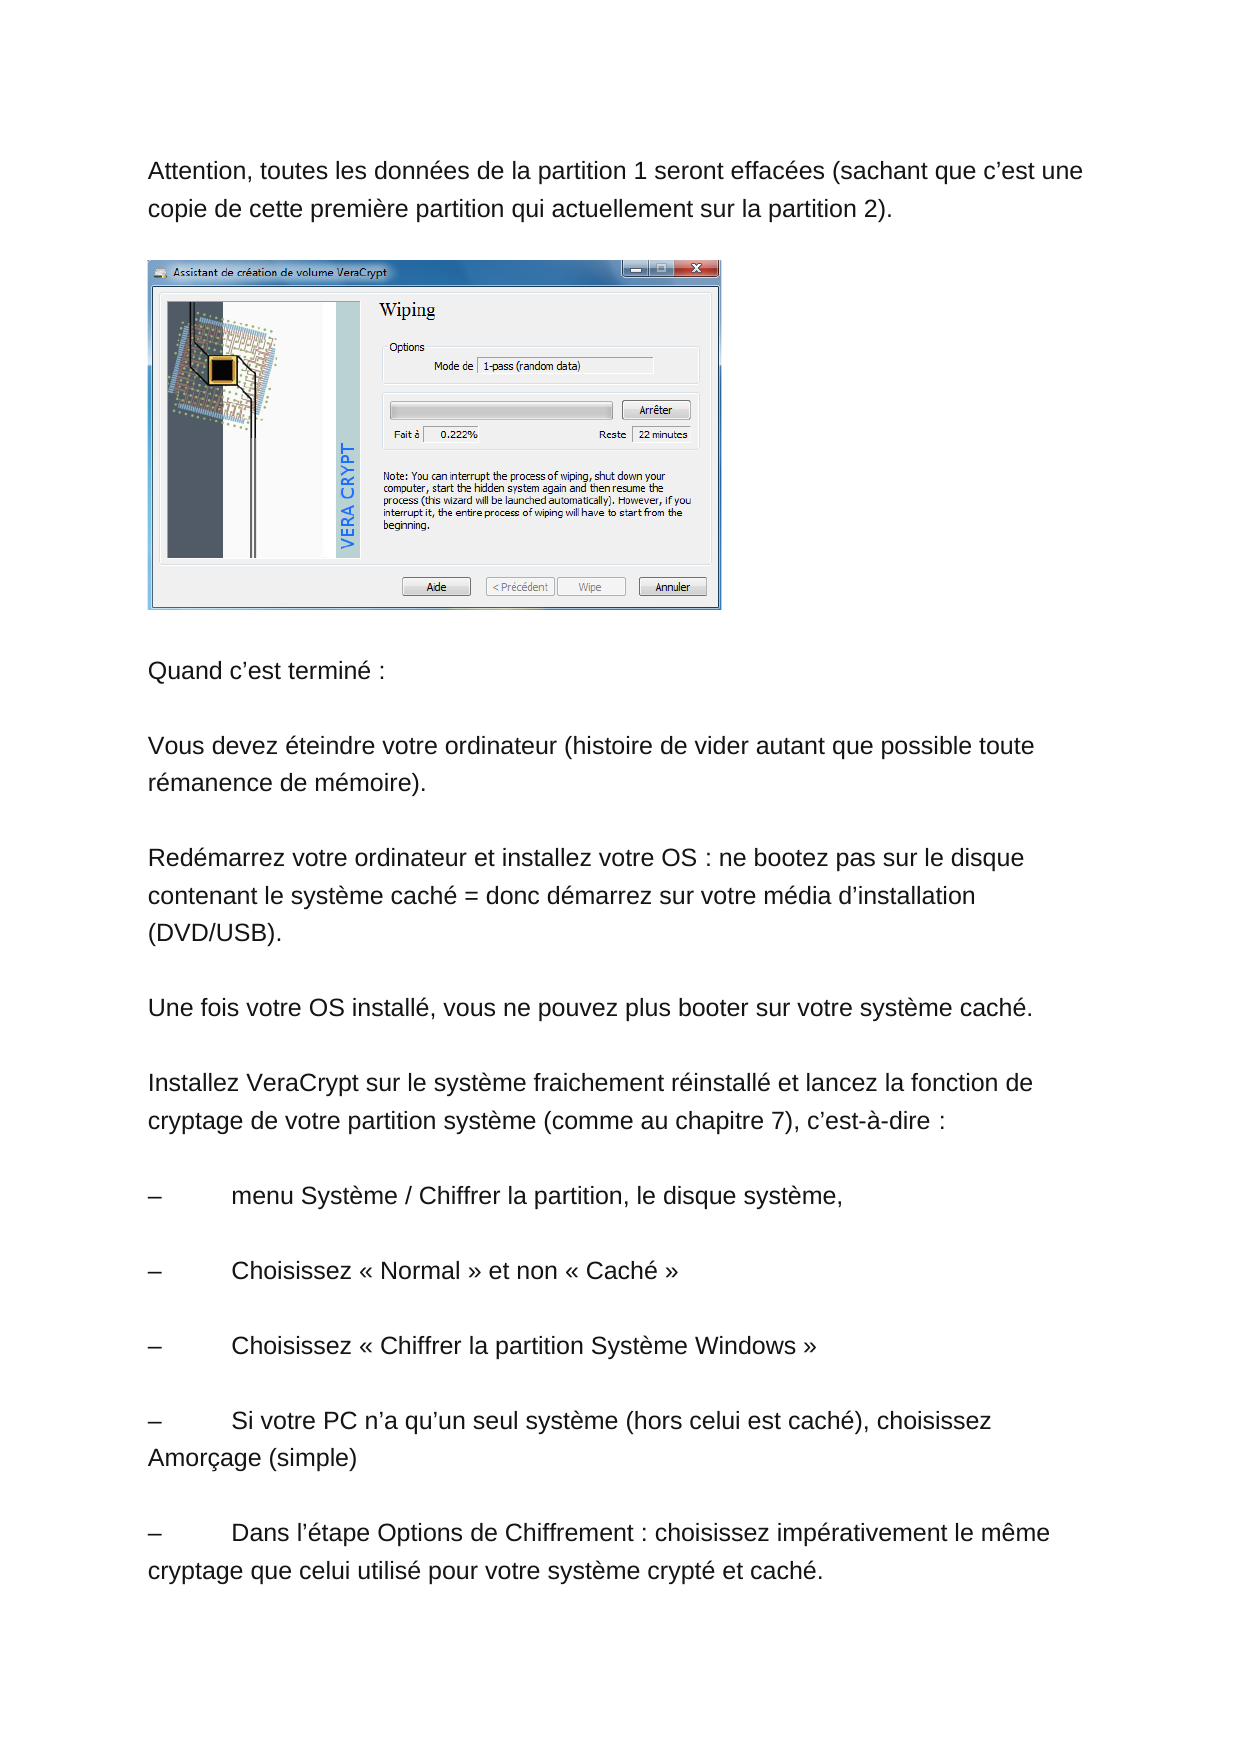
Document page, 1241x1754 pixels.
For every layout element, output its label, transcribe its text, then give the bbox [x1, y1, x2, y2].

picture [147, 260, 722, 610]
text – Dans l’étape Options de Chiffrement : choisissez impérativement le même cryptage que celui utilisé pour votre système crypté et caché. [148, 1509, 1093, 1584]
text Redémarrez votre ordinateur et installez votre OS : ne bootez pas sur le disque contenant le système caché = donc démarrez sur votre média d’installation (DVD/USB). [148, 834, 1093, 947]
text Une fois votre OS installé, vous ne pouvez plus booter sur votre système caché. [148, 984, 1093, 1022]
text – Si votre PC n’a qu’un seul système (hors celui est caché), choisissez Amorçage (simple) [148, 1397, 1093, 1472]
text – Choisissez « Chiffrer la partition Système Windows » [148, 1322, 1093, 1359]
text – Choisissez « Normal » et non « Caché » [148, 1247, 1093, 1284]
text Quand c’est terminé : [148, 647, 1093, 684]
text – menu Système / Chiffrer la partition, le disque système, [148, 1172, 1093, 1209]
text Installez VeraCrypt sur le système fraichement réinstallé et lancez la fonction de cryptage de votre partition système (comme au chapitre 7), c’est-à-dire : [148, 1059, 1093, 1134]
text Attention, toutes les données de la partition 1 seront effacées (sachant que c’est une copie de cette première partition qui actuellement sur la partition 2). [148, 148, 1093, 223]
text Vous devez éteindre votre ordinateur (histoire de vider autant que possible toute rémanence de mémoire). [148, 722, 1093, 797]
